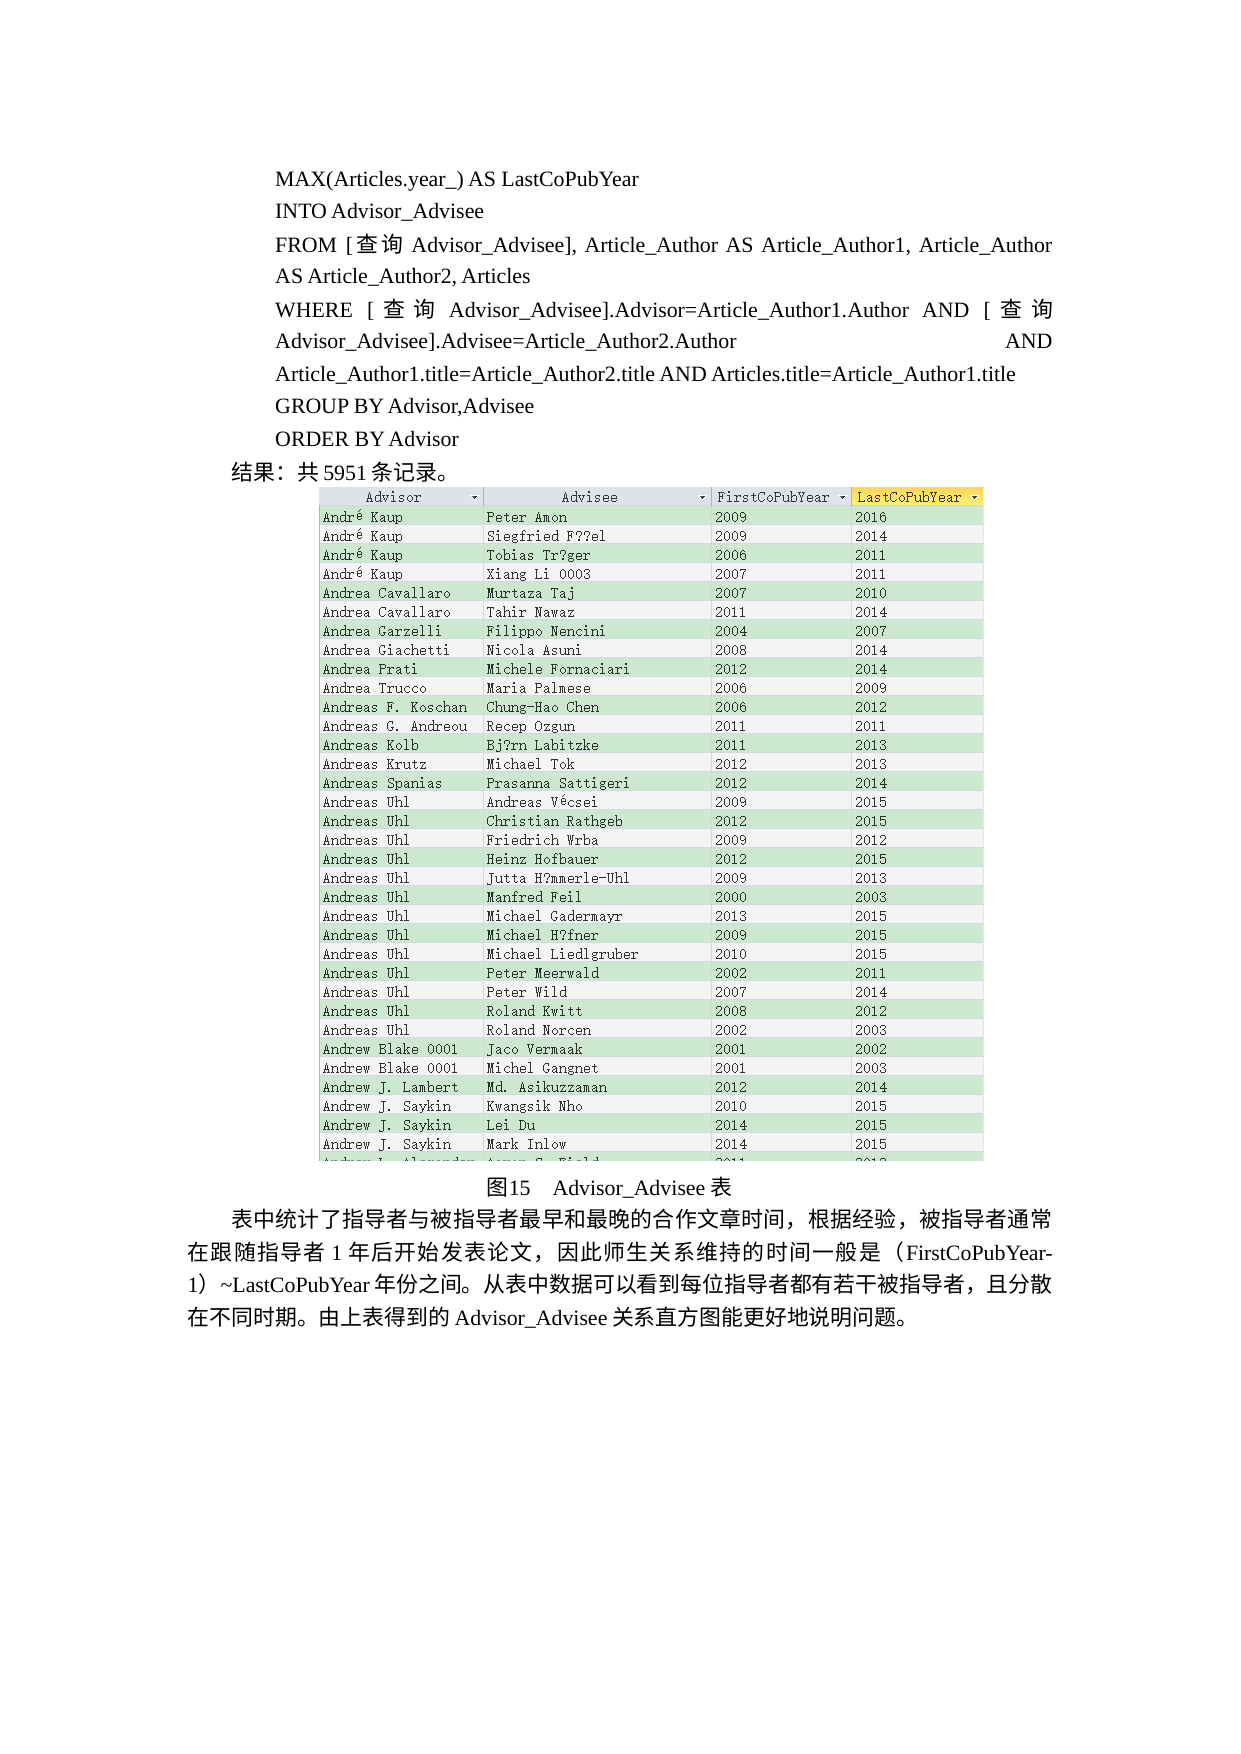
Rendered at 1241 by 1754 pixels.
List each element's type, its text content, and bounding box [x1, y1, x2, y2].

text ORDER BY Advisor [231, 422, 1053, 454]
text FROM [查询Advisor_Advisee], Article_Author AS Article_Author1, Article_Author AS Article_Author2, Articles [275, 227, 1053, 292]
text 结果：共5951条记录。 [187, 454, 1053, 487]
text GROUP BY Advisor,Advisee [231, 389, 1053, 422]
text 表中统计了指导者与被指导者最早和最晚的合作文章时间，根据经验，被指导者通常在跟随指导者1年后开始发表论文，因此师生关系维持的时间一般是（FirstCoPubYear-1）~LastCoPubYear年份之间。从表中数据可以看到每位指导者都有若干被指导者，且分散在不同时期。由上表得到的Advisor_Advisee关系直方图能更好地说明问题。 [187, 1202, 1053, 1332]
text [275, 162, 1053, 194]
picture [318, 487, 984, 1161]
text INTO Advisor_Advisee [231, 194, 1053, 227]
text WHERE [查询Advisor_Advisee].Advisor=Article_Author1.Author AND [查询Advisor_Advisee].Advisee=Article_Author2.Author AND Article_Author1.title=Article_Author2.title AND Articles.title=Article_Author1.title [275, 292, 1053, 389]
list Advisor_Advisee表 [187, 1169, 1053, 1202]
